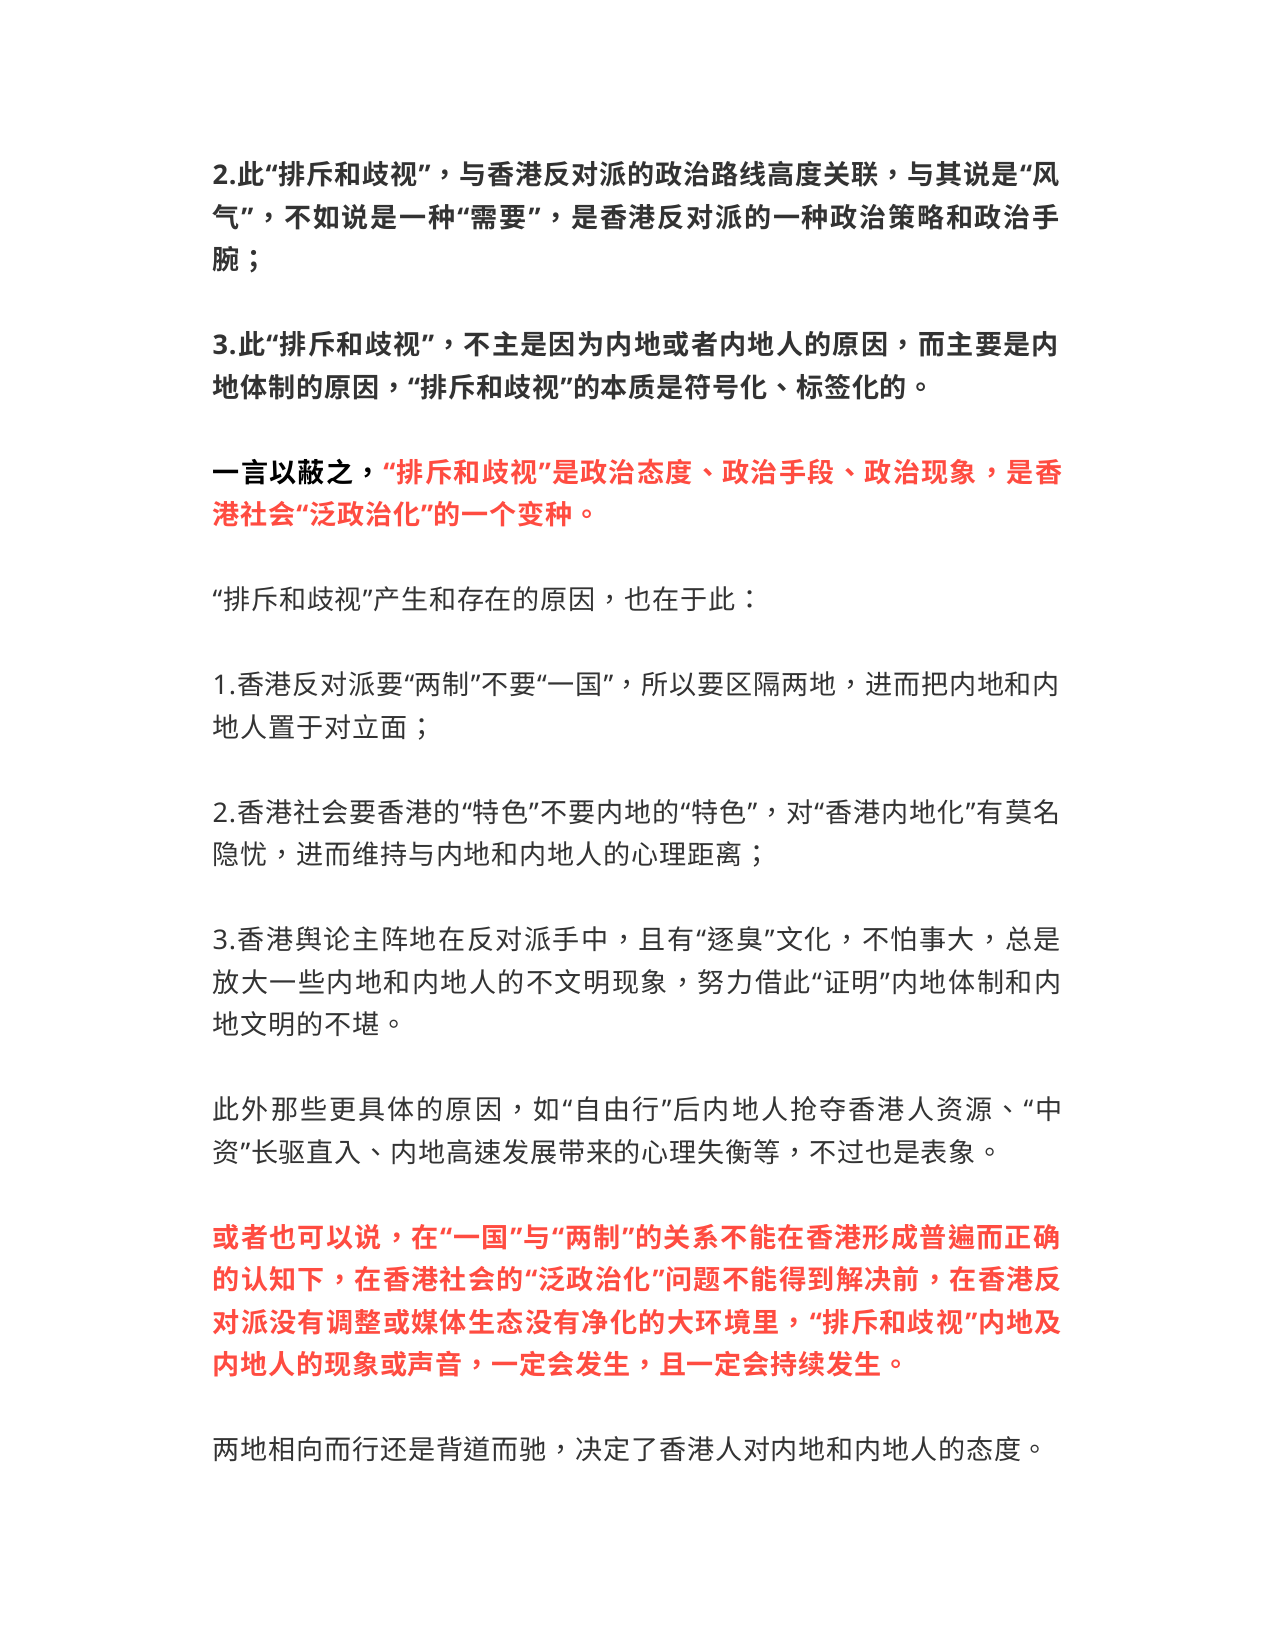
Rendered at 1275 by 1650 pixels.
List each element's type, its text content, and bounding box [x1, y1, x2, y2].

text 两地相向而行还是背道而驰，决定了香港人对内地和内地人的态度。 [212, 1425, 1062, 1467]
text 3.香港舆论主阵地在反对派手中，且有“逐臭”文化，不怕事大，总是放大一些内地和内地人的不文明现象，努力借此“证明”内地体制和内地文明的不堪。 [212, 915, 1062, 1042]
text “排斥和歧视”产生和存在的原因，也在于此： [212, 575, 1062, 617]
text 一言以蔽之，“排斥和歧视”是政治态度、政治手段、政治现象，是香港社会“泛政治化”的一个变种。 [212, 447, 1062, 532]
text 2.此“排斥和歧视”，与香港反对派的政治路线高度关联，与其说是“风气”，不如说是一种“需要”，是香港反对派的一种政治策略和政治手腕； [212, 150, 1062, 277]
text 2.香港社会要香港的“特色”不要内地的“特色”，对“香港内地化”有莫名隐忧，进而维持与内地和内地人的心理距离； [212, 787, 1062, 872]
text 或者也可以说，在“一国”与“两制”的关系不能在香港形成普遍而正确的认知下，在香港社会的“泛政治化”问题不能得到解决前，在香港反对派没有调整或媒体生态没有净化的大环境里，“排斥和歧视”内地及内地人的现象或声音，一定会发生，且一定会持续发生。 [212, 1212, 1062, 1382]
text 1.香港反对派要“两制”不要“一国”，所以要区隔两地，进而把内地和内地人置于对立面； [212, 660, 1062, 745]
text 此外那些更具体的原因，如“自由行”后内地人抢夺香港人资源、“中资”长驱直入、内地高速发展带来的心理失衡等，不过也是表象。 [212, 1085, 1062, 1170]
text 3.此“排斥和歧视”，不主是因为内地或者内地人的原因，而主要是内地体制的原因，“排斥和歧视”的本质是符号化、标签化的。 [212, 320, 1062, 405]
